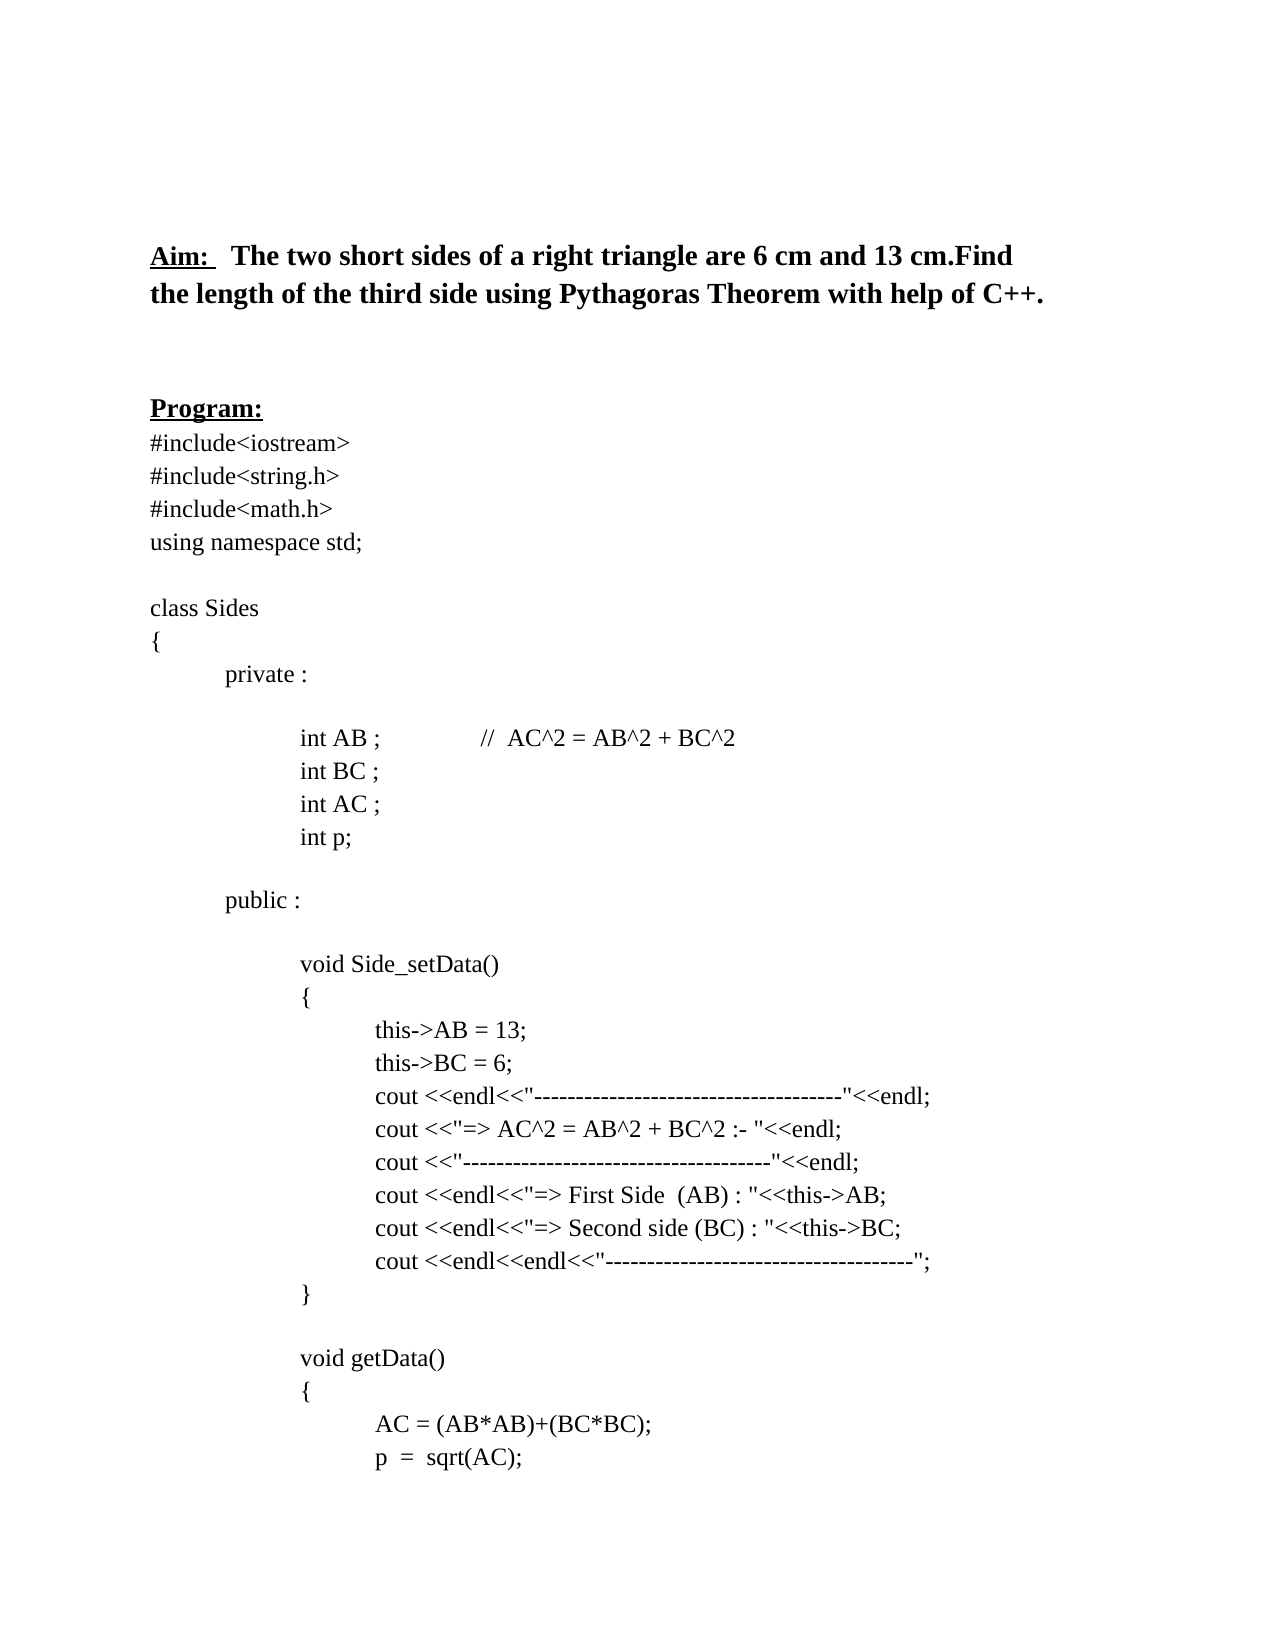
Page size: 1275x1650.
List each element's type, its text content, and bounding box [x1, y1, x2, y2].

text void getData() [150, 1343, 1125, 1372]
text { [150, 1376, 1125, 1405]
text cout <<endl<<endl<<"-------------------------------------"; [150, 1246, 1125, 1275]
text this->AB = 13; [150, 1015, 1125, 1044]
text { [150, 982, 1125, 1011]
text int AB ; // AC^2 = AB^2 + BC^2 [150, 723, 1125, 752]
text Program: [150, 392, 1125, 423]
text using namespace std; [150, 527, 1125, 556]
text cout <<"-------------------------------------"<<endl; [150, 1147, 1125, 1176]
text #include<string.h> [150, 461, 1125, 490]
text int BC ; [150, 756, 1125, 784]
text cout <<endl<<"=> First Side (AB) : "<<this->AB; [150, 1180, 1125, 1209]
text #include<iostream> [150, 428, 1125, 457]
text int p; [150, 822, 1125, 851]
text private : [150, 659, 1125, 688]
text p = sqrt(AC); [150, 1442, 1125, 1471]
text cout <<endl<<"=> Second side (BC) : "<<this->BC; [150, 1213, 1125, 1242]
text #include<math.h> [150, 494, 1125, 523]
text public : [150, 886, 1125, 914]
text this->BC = 6; [150, 1048, 1125, 1077]
text void Side_setData() [150, 949, 1125, 978]
text int AC ; [150, 789, 1125, 818]
text } [150, 1279, 1125, 1308]
text cout <<endl<<"-------------------------------------"<<endl; [150, 1081, 1125, 1110]
text { [150, 626, 1125, 655]
text cout <<"=> AC^2 = AB^2 + BC^2 :- "<<endl; [150, 1114, 1125, 1143]
text Aim: The two short sides of a right triangle are 6 cm and 13 cm.Find [150, 238, 1125, 272]
text AC = (AB*AB)+(BC*BC); [150, 1409, 1125, 1438]
text the length of the third side using Pythagoras Theorem with help of C++. [150, 277, 1125, 310]
text class Sides [150, 593, 1125, 622]
